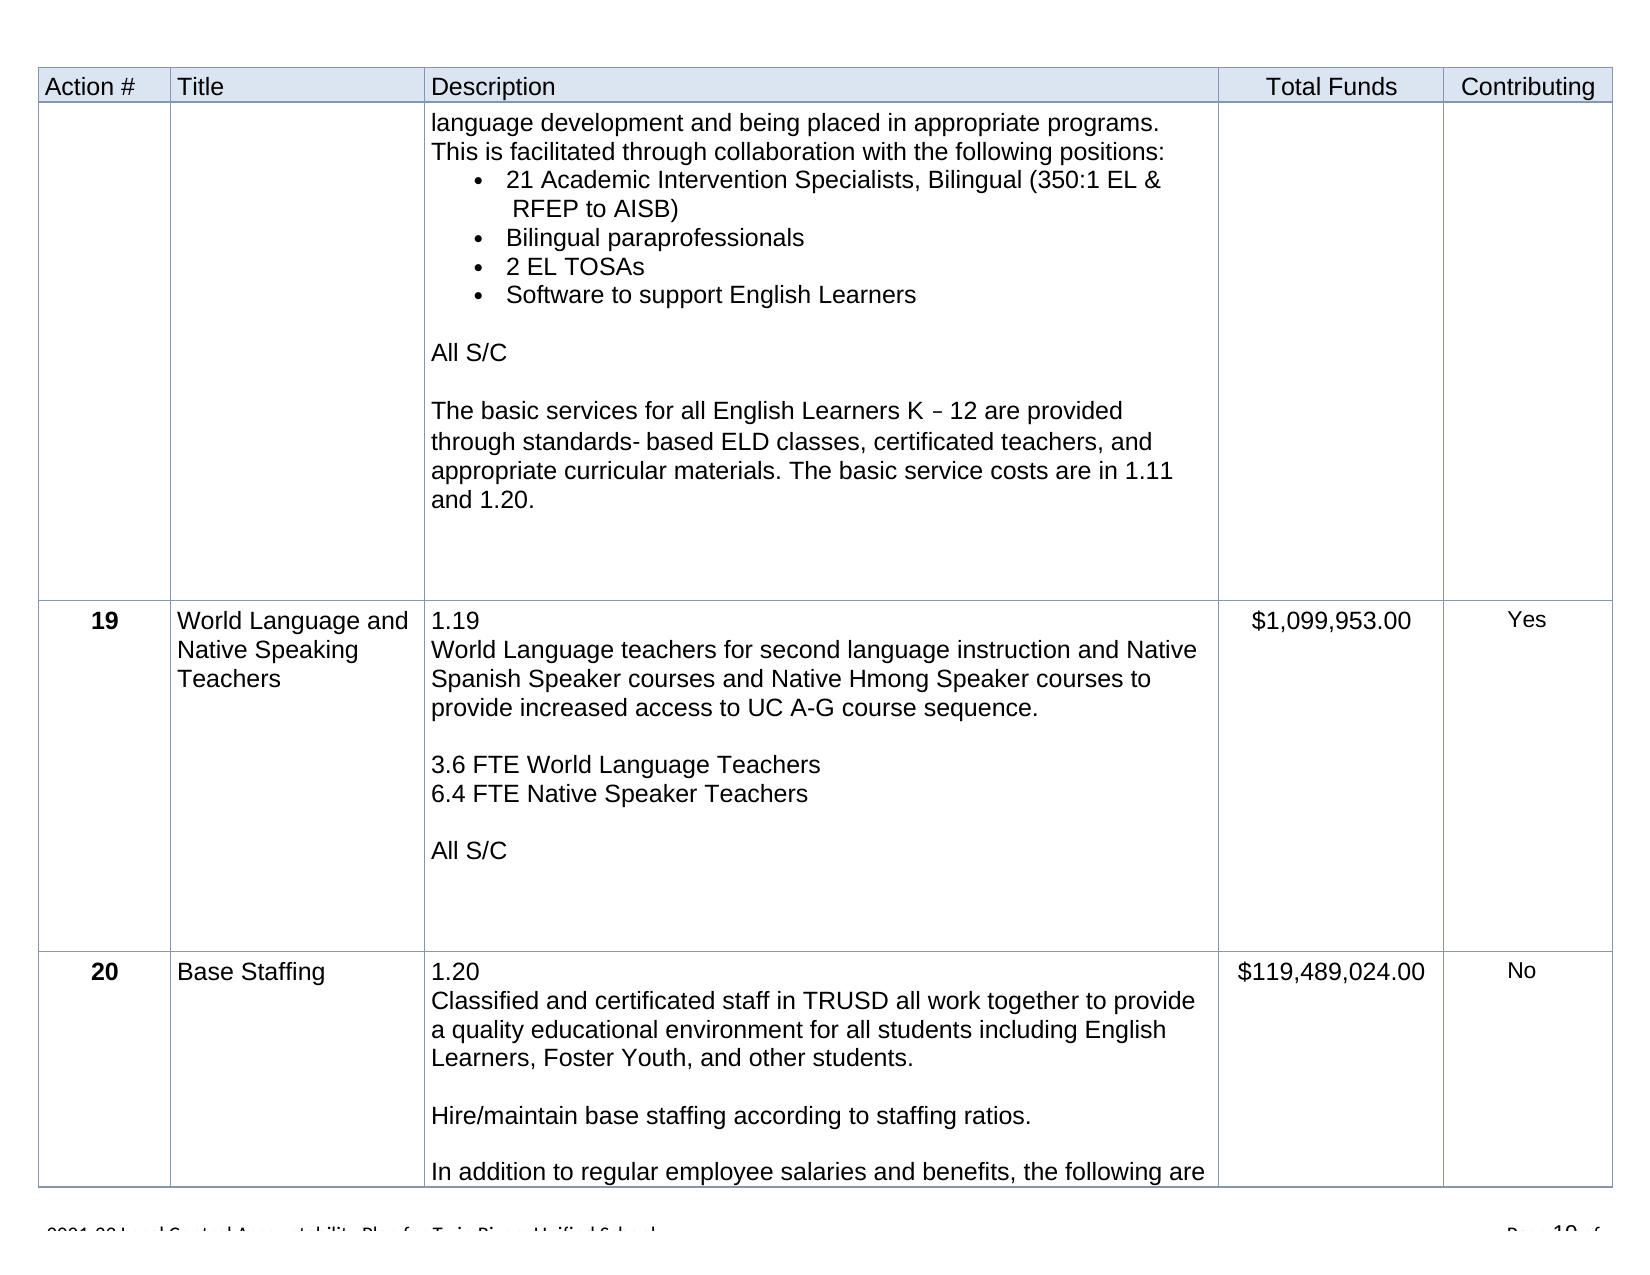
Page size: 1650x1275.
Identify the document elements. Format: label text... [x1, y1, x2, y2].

table_cell [171, 103, 424, 599]
table_header Description [425, 68, 1218, 101]
table_cell language development and being placed in appropriate programs. This is facilitated through collaboration with the following positions: 21 Academic Intervention Specialists, Bilingual (350:1 EL & RFEP to AISB) Bilingual paraprofessionals 2 EL TOSAs Software to support English Learners All S/C The basic services for all English Learners K – 12 are provided through standards- based ELD classes, certificated teachers, and appropriate curricular materials. The basic service costs are in 1.11 and 1.20. [425, 103, 1218, 599]
table_cell 1.20 Classified and certificated staff in TRUSD all work together to provide a quality educational environment for all students including English Learners, Foster Youth, and other students. Hire/maintain base staffing according to staffing ratios. In addition to regular employee salaries and benefits, the following are [425, 952, 1218, 1186]
table_cell [1444, 103, 1612, 599]
table_cell World Language and Native Speaking Teachers [171, 601, 424, 951]
table_cell 1.19 World Language teachers for second language instruction and Native Spanish Speaker courses and Native Hmong Speaker courses to provide increased access to UC A-G course sequence. 3.6 FTE World Language Teachers 6.4 FTE Native Speaker Teachers All S/C [425, 601, 1218, 951]
table_cell 20 [39, 952, 170, 1186]
table_header Title [171, 68, 424, 101]
table_header Total Funds [1219, 68, 1443, 101]
table_cell Yes [1444, 601, 1612, 951]
table_header Contributing [1444, 68, 1612, 101]
table_cell [39, 103, 170, 599]
table_cell Base Staffing [171, 952, 424, 1186]
table_header Action # [39, 68, 170, 101]
table_cell 19 [39, 601, 170, 951]
table_cell $119,489,024.00 [1219, 952, 1443, 1186]
table_cell $1,099,953.00 [1219, 601, 1443, 951]
table_cell No [1444, 952, 1612, 1186]
table_cell [1219, 103, 1443, 599]
